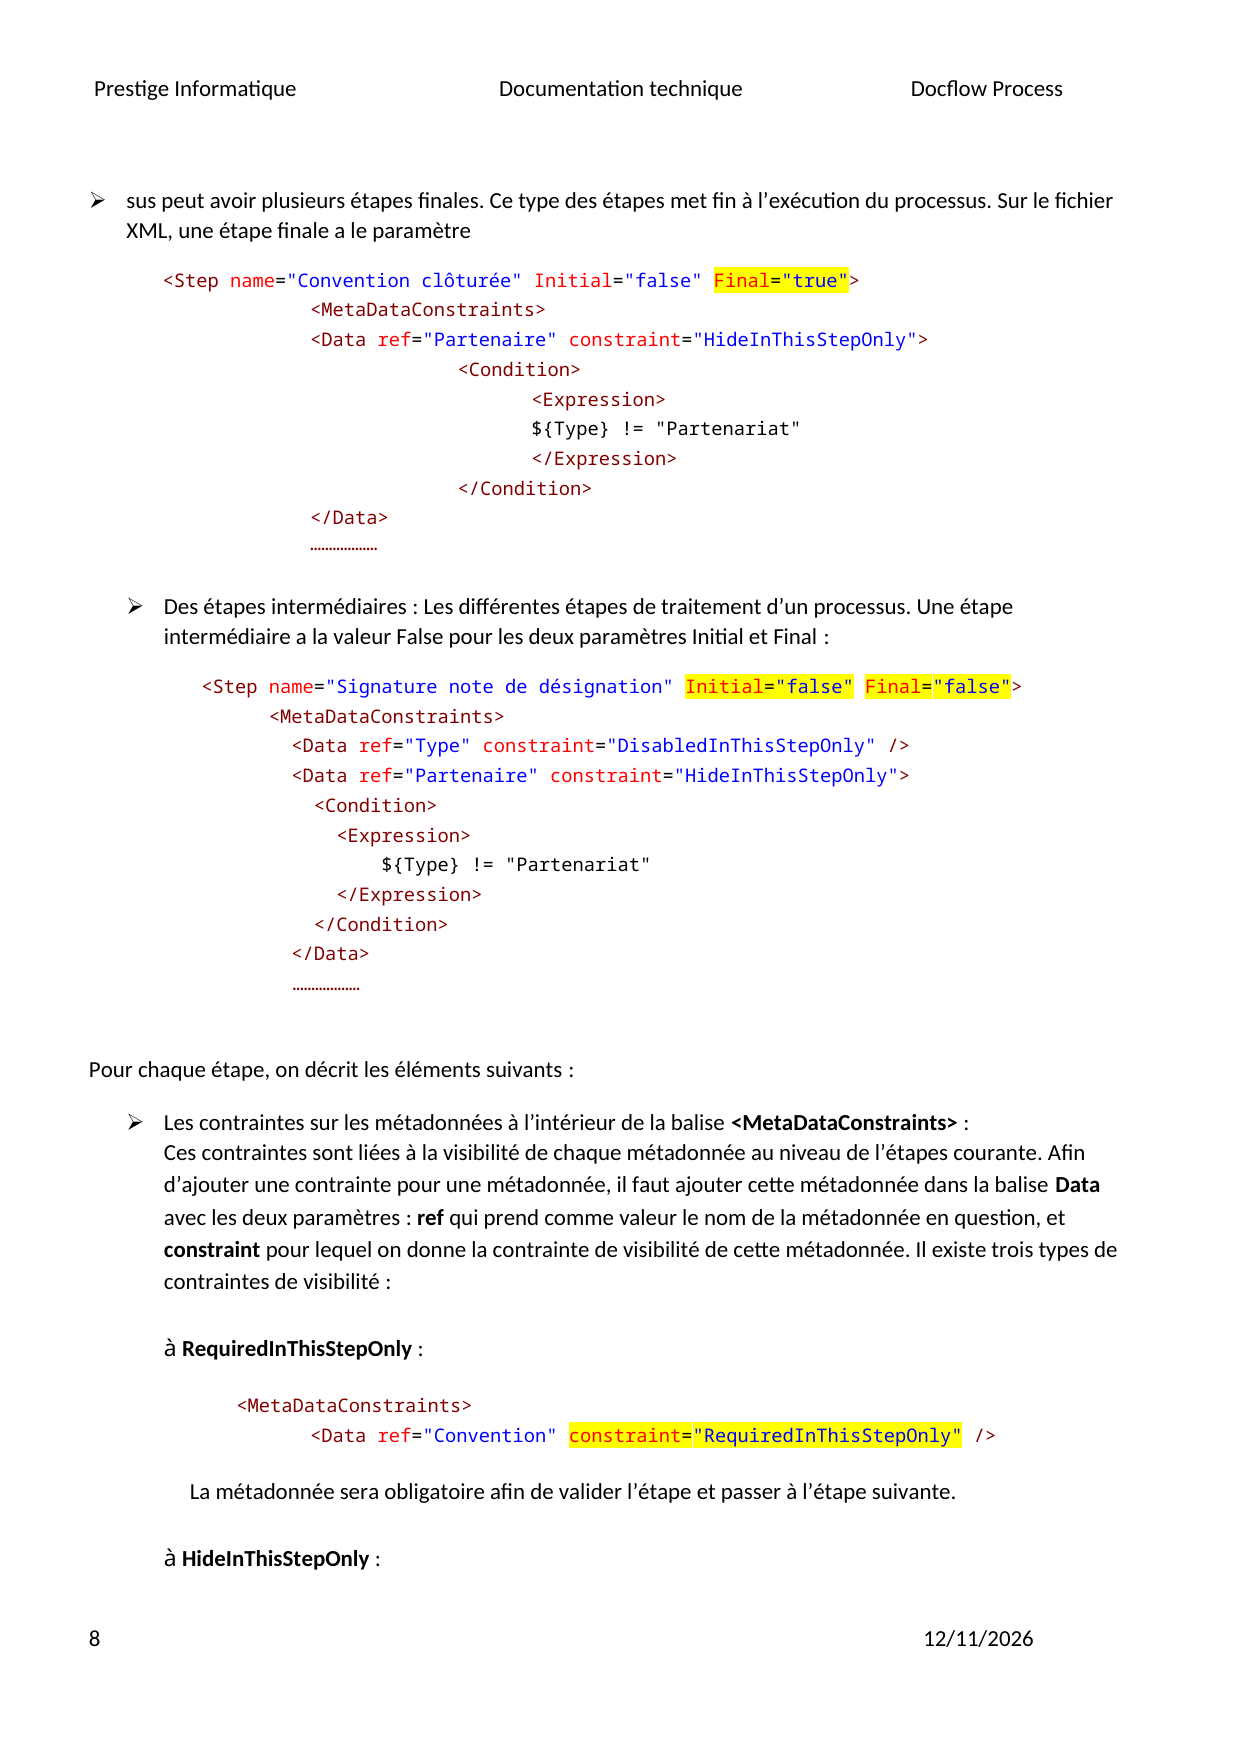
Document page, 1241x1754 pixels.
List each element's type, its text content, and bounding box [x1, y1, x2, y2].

text <MetaDataConstraints> [89, 1388, 1137, 1418]
text <Data ref="Partenaire" constraint="HideInThisStepOnly"> [201, 758, 1137, 788]
list à RequiredInThisStepOnly : [126, 1332, 1137, 1363]
text <Expression> [201, 818, 1137, 847]
text <Data ref="Type" constraint="DisabledInThisStepOnly" /> [201, 729, 1137, 758]
text <Condition> [126, 352, 1137, 382]
text ${Type} != "Partenariat" [126, 411, 1137, 441]
text <Data ref="Convention" constraint="RequiredInThisStepOnly" /> [89, 1418, 1137, 1448]
list Les contraintes sur les métadonnées à l’intérieur de la balise <MetaDataConstraints> : [126, 1108, 1137, 1136]
text <Step name="Convention clôturée" Initial="false" Final="true"> [126, 263, 1137, 293]
text ……………… [201, 966, 1137, 996]
text </Data> [126, 500, 1137, 530]
text <Condition> [201, 788, 1137, 818]
text <Expression> [126, 382, 1137, 411]
text </Data> [201, 936, 1137, 966]
text </Condition> [201, 907, 1137, 936]
text <MetaDataConstraints> [201, 699, 1137, 729]
list Des étapes intermédiaires : Les différentes étapes de traitement d’un processus. Une étape intermédiaire a la valeur False pour les deux paramètres Initial et Final : [126, 592, 1137, 650]
list ……………… [164, 530, 1137, 556]
text ${Type} != "Partenariat" [201, 847, 1137, 877]
text </Condition> [126, 471, 1137, 500]
text <MetaDataConstraints> [126, 293, 1137, 322]
text Pour chaque étape, on décrit les éléments suivants : [0, 1055, 1137, 1083]
text <Data ref="Partenaire" constraint="HideInThisStepOnly"> [126, 322, 1137, 352]
text </Expression> [201, 877, 1137, 907]
text <Step name="Signature note de désignation" Initial="false" Final="false"> [201, 669, 1137, 699]
list Ces contraintes sont liées à la visibilité de chaque métadonnée au niveau de l’étapes courante. Afin d’ajouter une contrainte pour une métadonnée, il faut ajouter cette métadonnée dans la balise Data avec les deux paramètres : ref qui prend comme valeur le nom de la métadonnée en question, et constraint pour lequel on donne la contrainte de visibilité de cette métadonnée. Il existe trois types de contraintes de visibilité : [164, 1138, 1137, 1295]
list à HideInThisStepOnly : [126, 1542, 1137, 1573]
list La métadonnée sera obligatoire afin de valider l’étape et passer à l’étape suivante. [126, 1477, 1137, 1505]
list sus peut avoir plusieurs étapes finales. Ce type des étapes met fin à l’exécution du processus. Sur le fichier XML, une étape finale a le paramètre [89, 186, 1137, 244]
text </Expression> [126, 441, 1137, 471]
